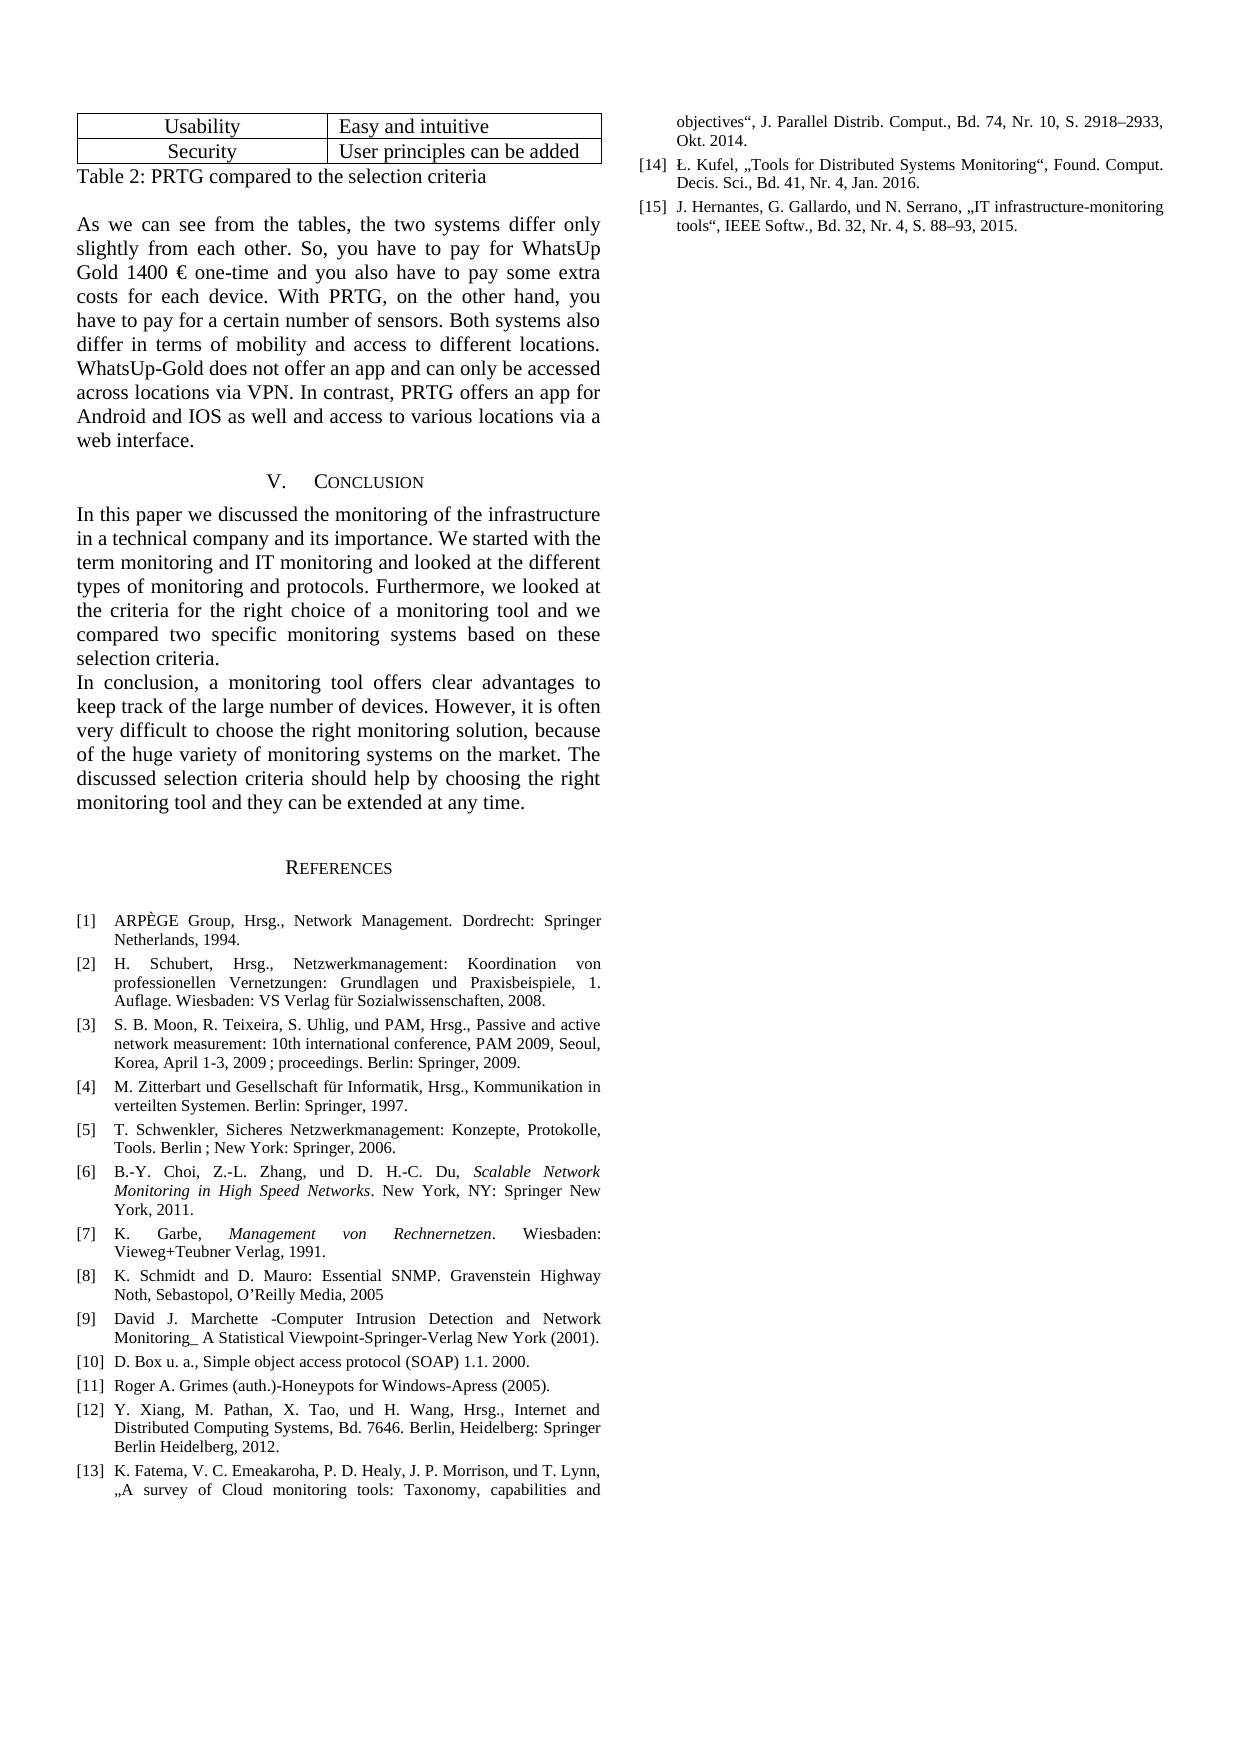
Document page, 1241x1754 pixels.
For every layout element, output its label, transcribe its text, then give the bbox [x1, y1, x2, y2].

text D. Box u. a., Simple object access protocol (SOAP) 1.1. 2000. [76, 1352, 601, 1371]
text J. Hernantes, G. Gallardo, und N. Serrano, „IT infrastructure-monitoring tools“, IEEE Softw., Bd. 32, Nr. 4, S. 88–93, 2015. [639, 198, 1164, 235]
text In conclusion, a monitoring tool offers clear advantages to keep track of the large number of devices. However, it is often very difficult to choose the right monitoring solution, because of the huge variety of monitoring systems on the market. The discussed selection criteria should help by choosing the right monitoring tool and they can be extended at any time. [76, 670, 601, 814]
table_cell Usability [78, 114, 327, 138]
text Ł. Kufel, „Tools for Distributed Systems Monitoring“, Found. Comput. Decis. Sci., Bd. 41, Nr. 4, Jan. 2016. [639, 155, 1164, 193]
text B.-Y. Choi, Z.-L. Zhang, und D. H.-C. Du, Scalable Network Monitoring in High Speed Networks. New York, NY: Springer New York, 2011. [76, 1163, 601, 1219]
text K. Garbe, Management von Rechnernetzen. Wiesbaden: Vieweg+Teubner Verlag, 1991. [76, 1224, 601, 1262]
text M. Zitterbart und Gesellschaft für Informatik, Hrsg., Kommunikation in verteilten Systemen. Berlin: Springer, 1997. [76, 1077, 601, 1115]
text ARPÈGE Group, Hrsg., Network Management. Dordrecht: Springer Netherlands, 1994. [76, 912, 601, 949]
table_cell Easy and intuitive [328, 114, 601, 138]
text K. Schmidt and D. Mauro: Essential SNMP. Gravenstein Highway Noth, Sebastopol, O’Reilly Media, 2005 [76, 1267, 601, 1304]
text H. Schubert, Hrsg., Netzwerkmanagement: Koordination von professionellen Vernetzungen: Grundlagen und Praxisbeispiele, 1. Auflage. Wiesbaden: VS Verlag für Sozialwissenschaften, 2008. [76, 954, 601, 1011]
text As we can see from the tables, the two systems differ only slightly from each other. So, you have to pay for WhatsUp Gold 1400 € one-time and you also have to pay some extra costs for each device. With PRTG, on the other hand, you have to pay for a certain number of sensors. Both systems also differ in terms of mobility and access to different locations. WhatsUp-Gold does not offer an app and can only be accessed across locations via VPN. In contrast, PRTG offers an app for Android and IOS as well and access to various locations via a web interface. [76, 212, 601, 452]
text Y. Xiang, M. Pathan, X. Tao, und H. Wang, Hrsg., Internet and Distributed Computing Systems, Bd. 7646. Berlin, Heidelberg: Springer Berlin Heidelberg, 2012. [76, 1400, 601, 1456]
text K. Fatema, V. C. Emeakaroha, P. D. Healy, J. P. Morrison, und T. Lynn, „A survey of Cloud monitoring tools: Taxonomy, capabilities and objectives“, J. Parallel Distrib. Comput., Bd. 74, Nr. 10, S. 2918–2933, Okt. 2014. [76, 1462, 601, 1499]
text S. B. Moon, R. Teixeira, S. Uhlig, und PAM, Hrsg., Passive and active network measurement: 10th international conference, PAM 2009, Seoul, Korea, April 1-3, 2009 ; proceedings. Berlin: Springer, 2009. [76, 1016, 601, 1072]
table_cell User principles can be added [328, 139, 601, 163]
text K. Fatema, V. C. Emeakaroha, P. D. Healy, J. P. Morrison, und T. Lynn, „A survey of Cloud monitoring tools: Taxonomy, capabilities and objectives“, J. Parallel Distrib. Comput., Bd. 74, Nr. 10, S. 2918–2933, Okt. 2014. [639, 112, 1164, 150]
text In this paper we discussed the monitoring of the infrastructure in a technical company and its importance. We started with the term monitoring and IT monitoring and looked at the different types of monitoring and protocols. Furthermore, we looked at the criteria for the right choice of a monitoring tool and we compared two specific monitoring systems based on these selection criteria. [76, 502, 601, 670]
text Table 2: PRTG compared to the selection criteria [76, 164, 601, 188]
text David J. Marchette -Computer Intrusion Detection and Network Monitoring_ A Statistical Viewpoint-Springer-Verlag New York (2001). [76, 1309, 601, 1347]
text T. Schwenkler, Sicheres Netzwerkmanagement: Konzepte, Protokolle, Tools. Berlin ; New York: Springer, 2006. [76, 1120, 601, 1157]
subtitle References [76, 855, 601, 879]
text Roger A. Grimes (auth.)-Honeypots for Windows-Apress (2005). [76, 1376, 601, 1395]
subtitle Conclusion [76, 469, 601, 493]
table_cell Security [78, 139, 327, 163]
